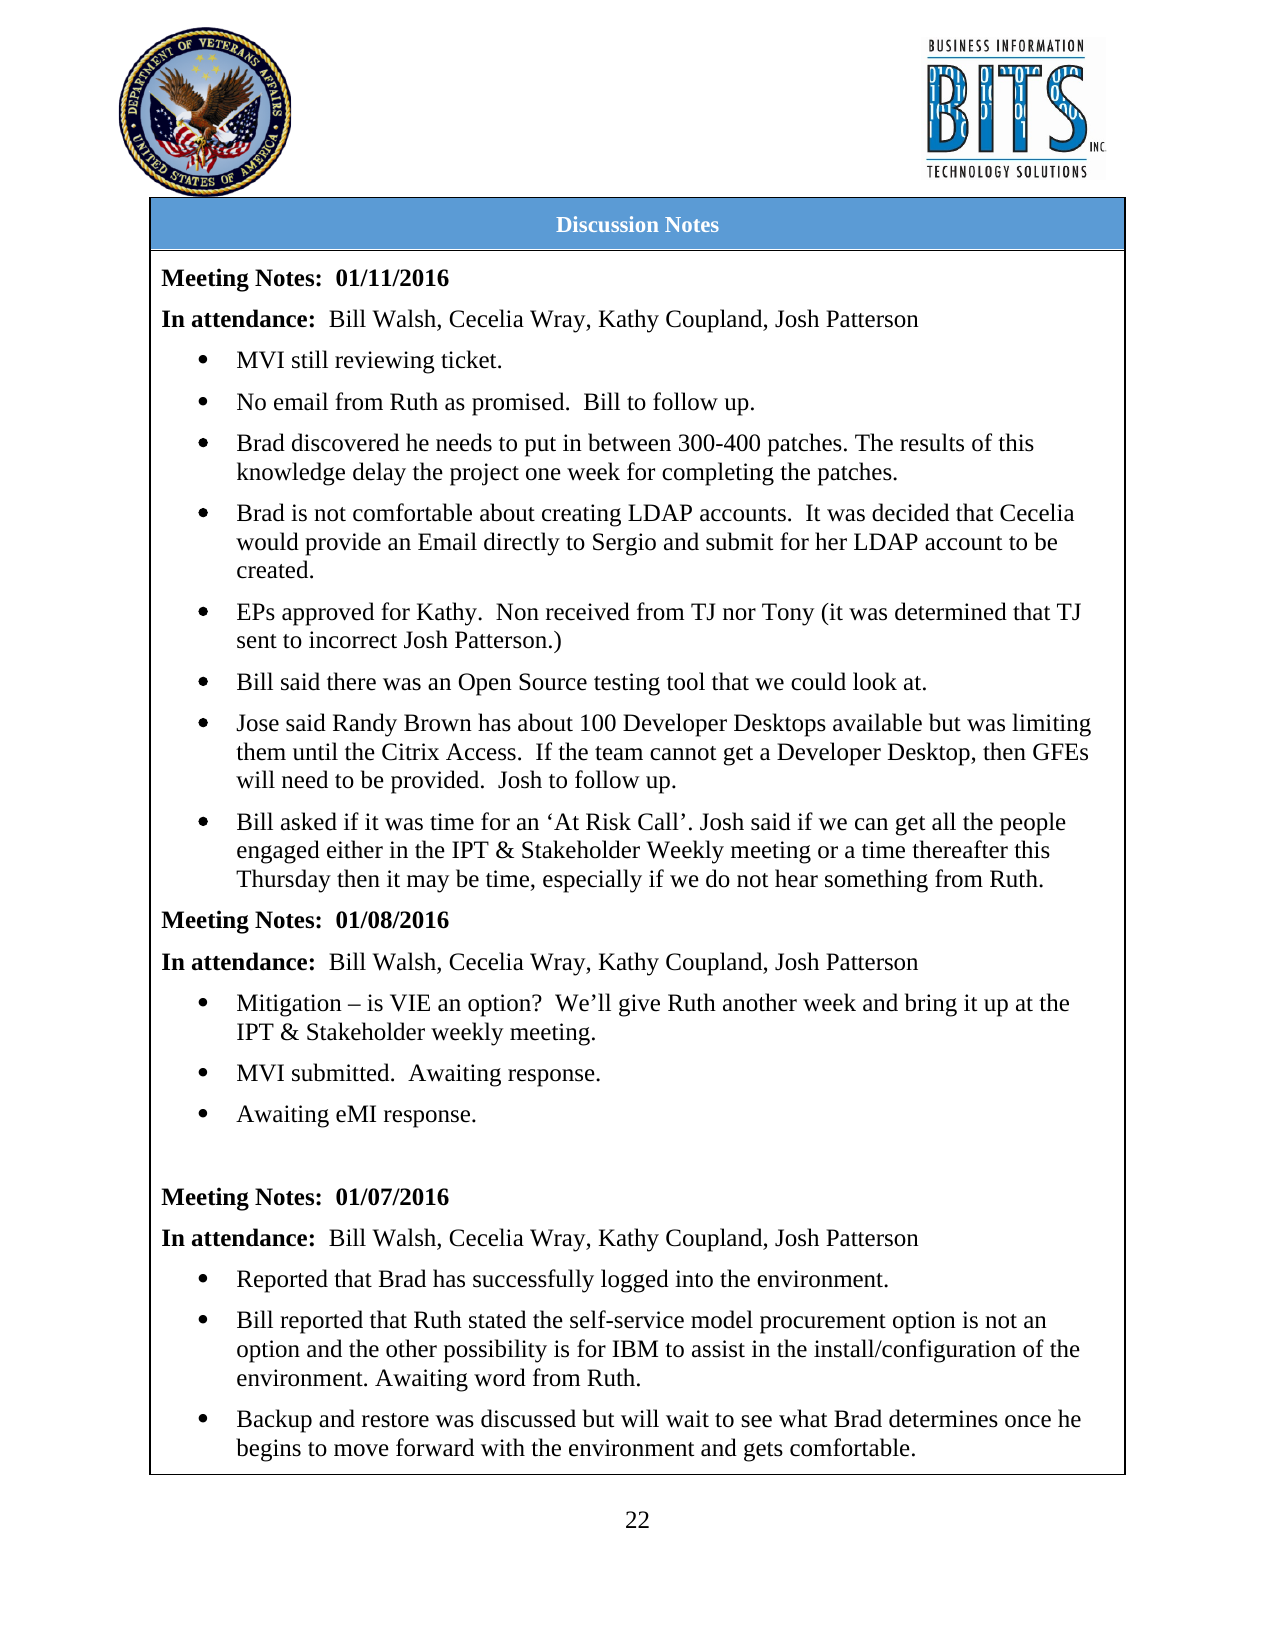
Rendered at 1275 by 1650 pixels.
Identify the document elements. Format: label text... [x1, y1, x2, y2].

picture [921, 37, 1107, 180]
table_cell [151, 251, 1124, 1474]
picture [118, 27, 292, 197]
table_header Discussion Notes [151, 198, 1124, 249]
